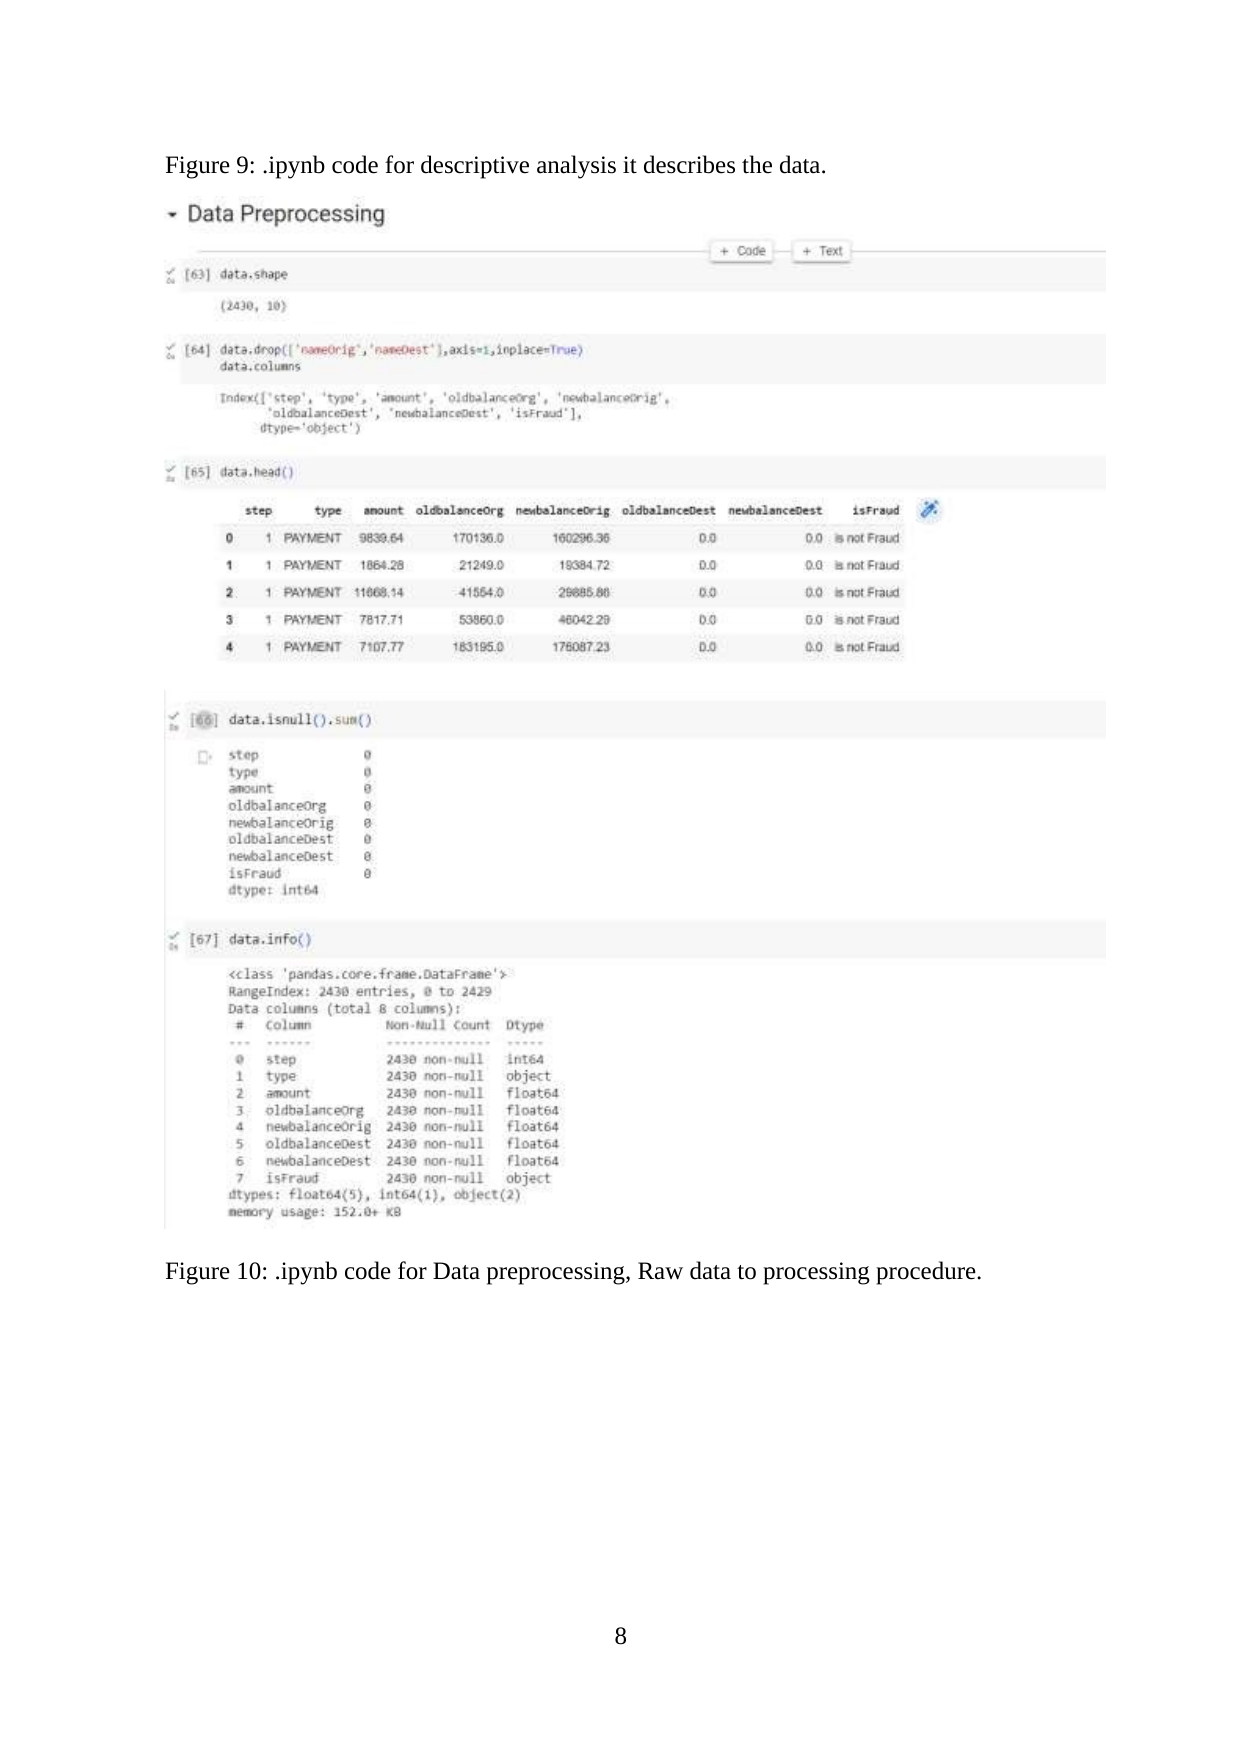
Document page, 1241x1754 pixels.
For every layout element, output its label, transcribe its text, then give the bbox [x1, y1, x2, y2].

picture [164, 690, 1106, 1229]
picture [164, 196, 1106, 672]
text Figure 10: .ipynb code for Data preprocessing, Raw data to processing procedure. [165, 1256, 1110, 1285]
text Figure 9: .ipynb code for descriptive analysis it describes the data. [165, 150, 1110, 179]
